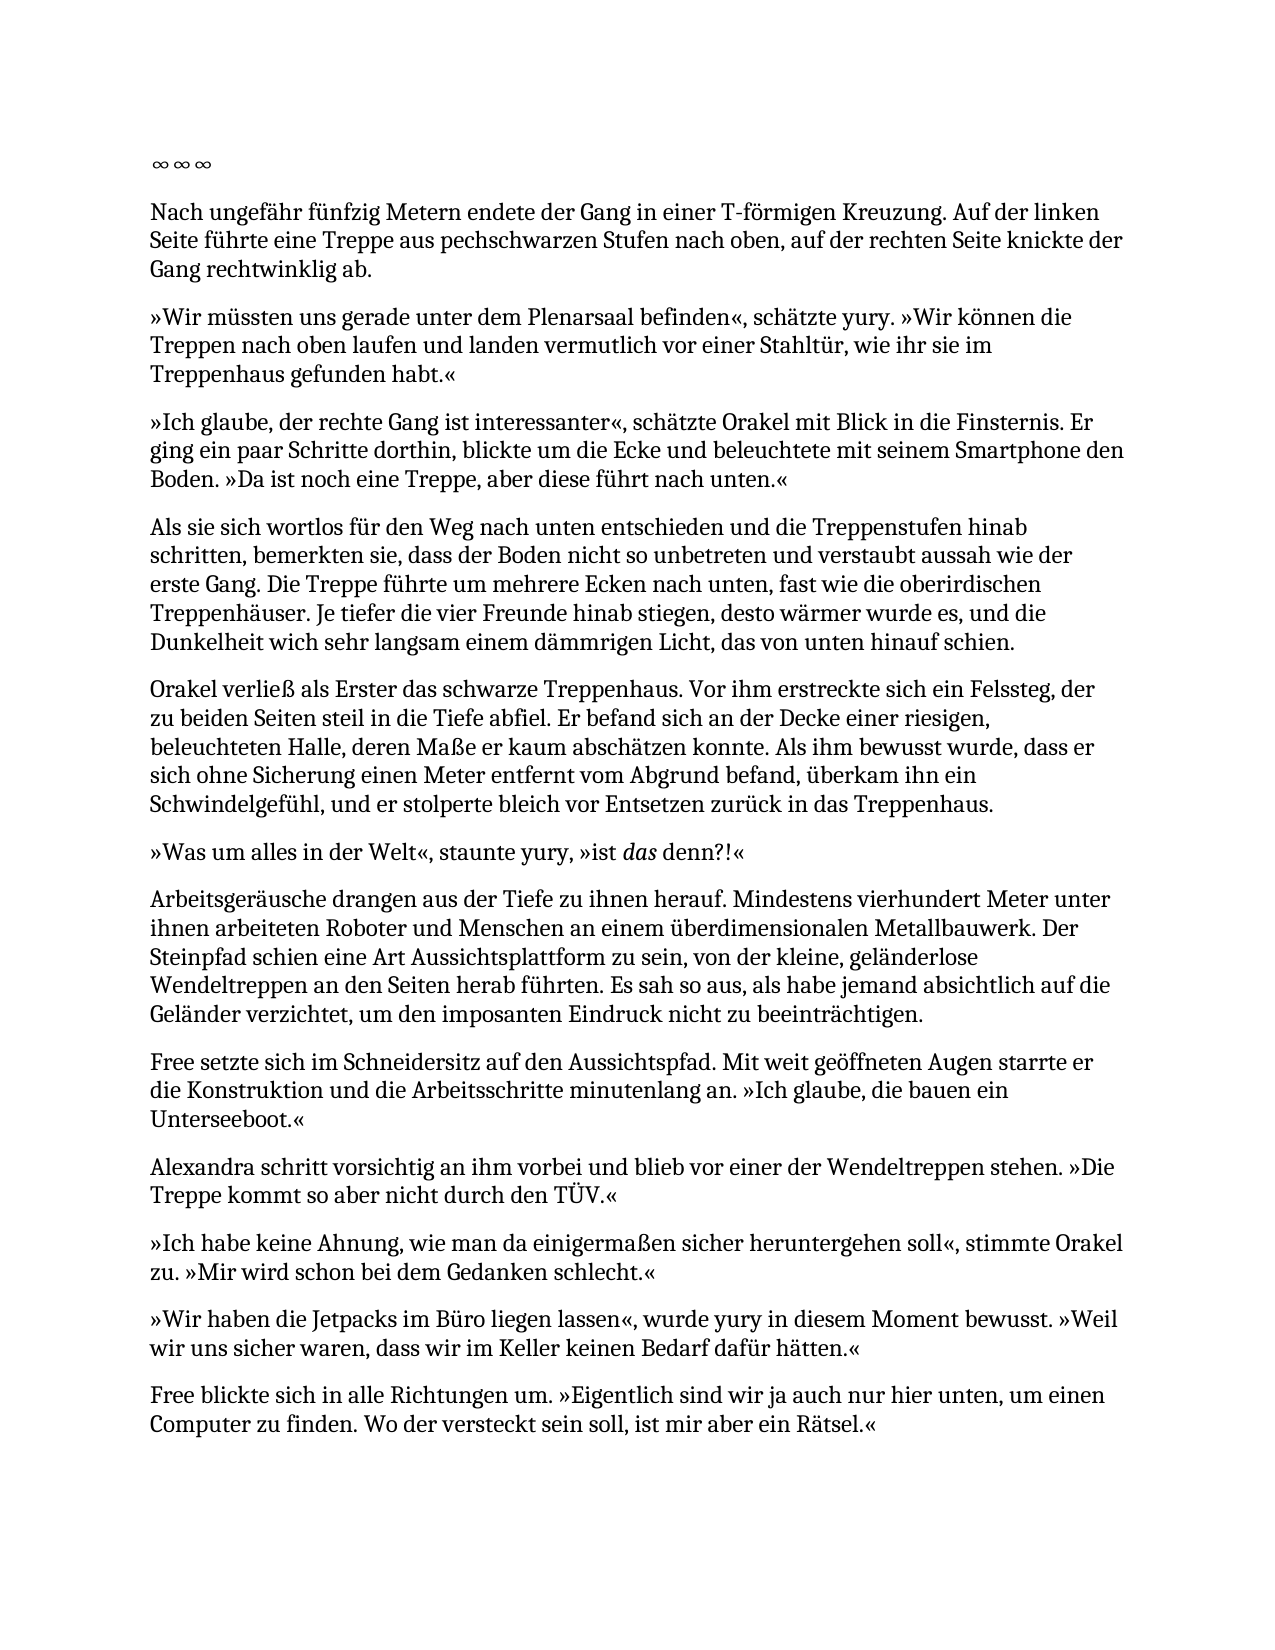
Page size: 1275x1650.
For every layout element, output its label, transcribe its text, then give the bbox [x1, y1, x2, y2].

text Arbeitsgeräusche drangen aus der Tiefe zu ihnen herauf. Mindestens vierhundert Meter unter ihnen arbeiteten Roboter und Menschen an einem überdimensionalen Metallbauwerk. Der Steinpfad schien eine Art Aussichtsplattform zu sein, von der kleine, geländerlose Wendeltreppen an den Seiten herab führten. Es sah so aus, als habe jemand absichtlich auf die Geländer verzichtet, um den imposanten Eindruck nicht zu beeinträchtigen. [150, 885, 1125, 1029]
text ∞∞∞ [150, 150, 1125, 179]
text »Wir müssten uns gerade unter dem Plenarsaal befinden«, schätzte yury. »Wir können die Treppen nach oben laufen und landen vermutlich vor einer Stahltür, wie ihr sie im Treppenhaus gefunden habt.« [150, 302, 1125, 389]
text »Was um alles in der Welt«, staunte yury, »ist das denn?!« [150, 837, 1125, 866]
text Free blickte sich in alle Richtungen um. »Eigentlich sind wir ja auch nur hier unten, um einen Computer zu finden. Wo der versteckt sein soll, ist mir aber ein Rätsel.« [150, 1381, 1125, 1439]
text Orakel verließ als Erster das schwarze Treppenhaus. Vor ihm erstreckte sich ein Felssteg, der zu beiden Seiten steil in die Tiefe abfiel. Er befand sich an der Decke einer riesigen, beleuchteten Halle, deren Maße er kaum abschätzen konnte. Als ihm bewusst wurde, dass er sich ohne Sicherung einen Meter entfernt vom Abgrund befand, überkam ihn ein Schwindelgefühl, und er stolperte bleich vor Entsetzen zurück in das Treppenhaus. [150, 675, 1125, 819]
text Free setzte sich im Schneidersitz auf den Aussichtspfad. Mit weit geöffneten Augen starrte er die Konstruktion und die Arbeitsschritte minutenlang an. »Ich glaube, die bauen ein Unterseeboot.« [150, 1047, 1125, 1134]
text Als sie sich wortlos für den Weg nach unten entschieden und die Treppenstufen hinab schritten, bemerkten sie, dass der Boden nicht so unbetreten und verstaubt aussah wie der erste Gang. Die Treppe führte um mehrere Ecken nach unten, fast wie die oberirdischen Treppenhäuser. Je tiefer die vier Freunde hinab stiegen, desto wärmer wurde es, und die Dunkelheit wich sehr langsam einem dämmrigen Licht, das von unten hinauf schien. [150, 512, 1125, 656]
text »Wir haben die Jetpacks im Büro liegen lassen«, wurde yury in diesem Moment bewusst. »Weil wir uns sicher waren, dass wir im Keller keinen Bedarf dafür hätten.« [150, 1305, 1125, 1362]
text Alexandra schritt vorsichtig an ihm vorbei und blieb vor einer der Wendeltreppen stehen. »Die Treppe kommt so aber nicht durch den TÜV.« [150, 1152, 1125, 1210]
text »Ich glaube, der rechte Gang ist interessanter«, schätzte Orakel mit Blick in die Finsternis. Er ging ein paar Schritte dorthin, blickte um die Ecke und beleuchtete mit seinem Smartphone den Boden. »Da ist noch eine Treppe, aber diese führt nach unten.« [150, 407, 1125, 494]
text »Ich habe keine Ahnung, wie man da einigermaßen sicher heruntergehen soll«, stimmte Orakel zu. »Mir wird schon bei dem Gedanken schlecht.« [150, 1229, 1125, 1286]
text Nach ungefähr fünfzig Metern endete der Gang in einer T-förmigen Kreuzung. Auf der linken Seite führte eine Treppe aus pechschwarzen Stufen nach oben, auf der rechten Seite knickte der Gang rechtwinklig ab. [150, 197, 1125, 284]
